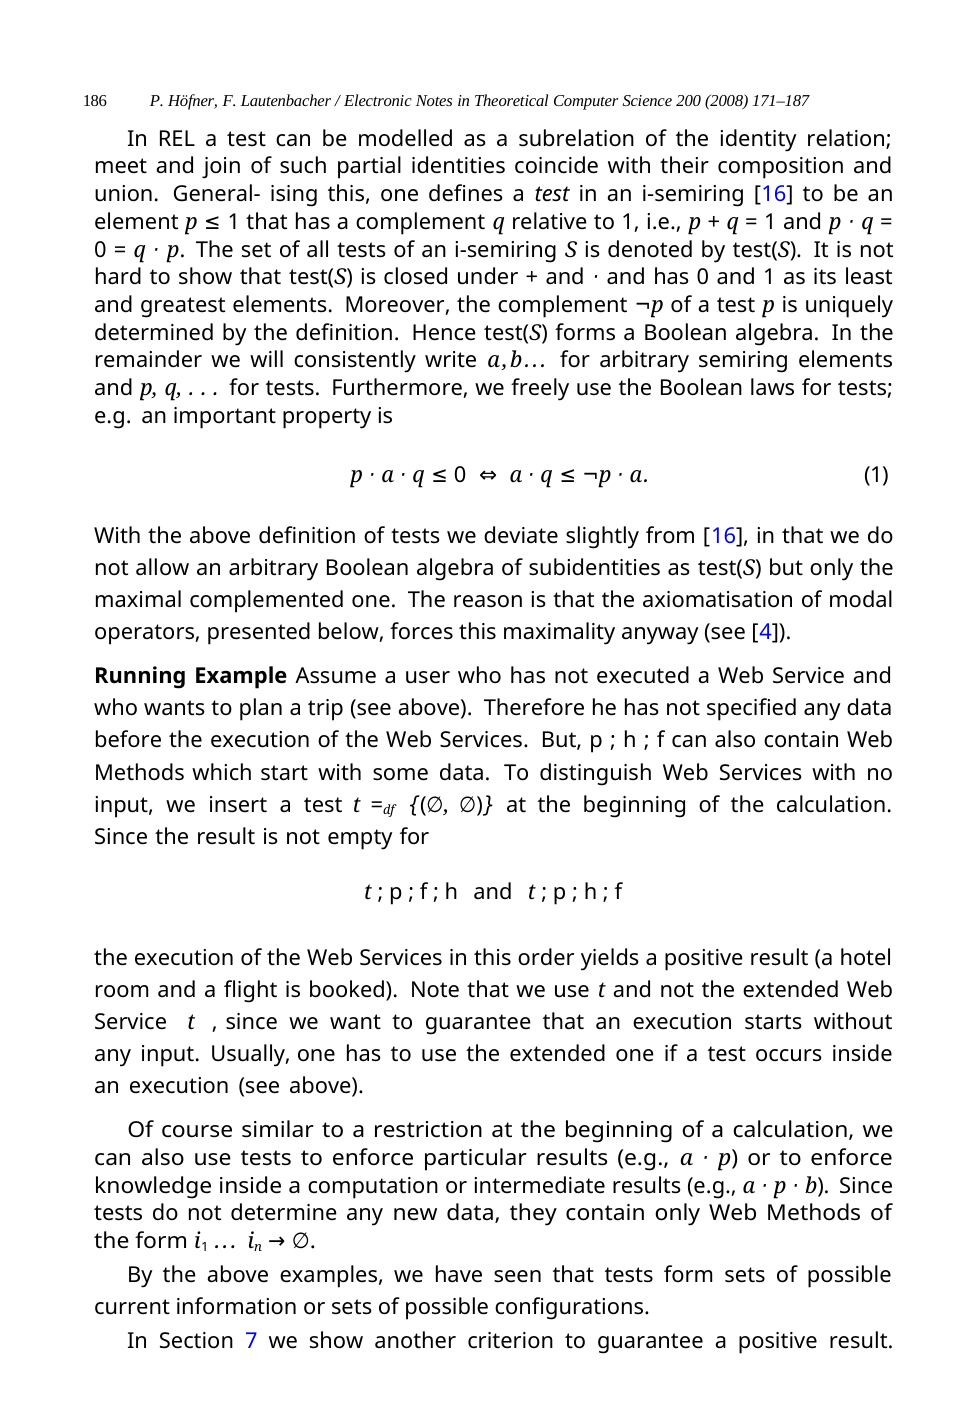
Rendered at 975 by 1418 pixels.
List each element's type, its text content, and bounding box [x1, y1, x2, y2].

text With the above definition of tests we deviate slightly from [16], in that we do not allow an arbitrary Boolean algebra of subidentities as test(S) but only the maximal complemented one. The reason is that the axiomatisation of modal operators, presented below, forces this maximality anyway (see [4]). [94, 520, 894, 646]
text the execution of the Web Services in this order yields a positive result (a hotel room and a flight is booked). Note that we use t and not the extended Web Service t , since we want to guarantee that an execution starts without any input. Usually, one has to use the extended one if a test occurs inside an execution (see above). [94, 942, 893, 1100]
text t ; p ; f ; h and t ; p ; h ; f [82, 876, 904, 906]
text p · a · q ≤ 0 ⇔ a · q ≤ ¬p · a. (1) [94, 459, 904, 489]
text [94, 1325, 893, 1355]
text By the above examples, we have seen that tests form sets of possible current information or sets of possible configurations. [94, 1259, 893, 1321]
text Running Example Assume a user who has not executed a Web Service and who wants to plan a trip (see above). Therefore he has not specified any data before the execution of the Web Services. But, p ; h ; f can also contain Web Methods which start with some data. To distinguish Web Services with no input, we insert a test t =df {(∅, ∅)} at the beginning of the calculation. Since the result is not empty for [94, 660, 893, 851]
text In REL a test can be modelled as a subrelation of the identity relation; meet and join of such partial identities coincide with their composition and union. General- ising this, one defines a test in an i-semiring [16] to be an element p ≤ 1 that has a complement q relative to 1, i.e., p + q = 1 and p · q = 0 = q · p. The set of all tests of an i-semiring S is denoted by test(S). It is not hard to show that test(S) is closed under + and · and has 0 and 1 as its least and greatest elements. Moreover, the complement ¬p of a test p is uniquely determined by the definition. Hence test(S) forms a Boolean algebra. In the remainder we will consistently write a,b... for arbitrary semiring elements and p, q, . . . for tests. Furthermore, we freely use the Boolean laws for tests; e.g. an important property is [94, 124, 893, 429]
text Of course similar to a restriction at the beginning of a calculation, we can also use tests to enforce particular results (e.g., a · p) or to enforce knowledge inside a computation or intermediate results (e.g., a · p · b). Since tests do not determine any new data, they contain only Web Methods of the form i1 ... in → ∅. [94, 1116, 893, 1254]
